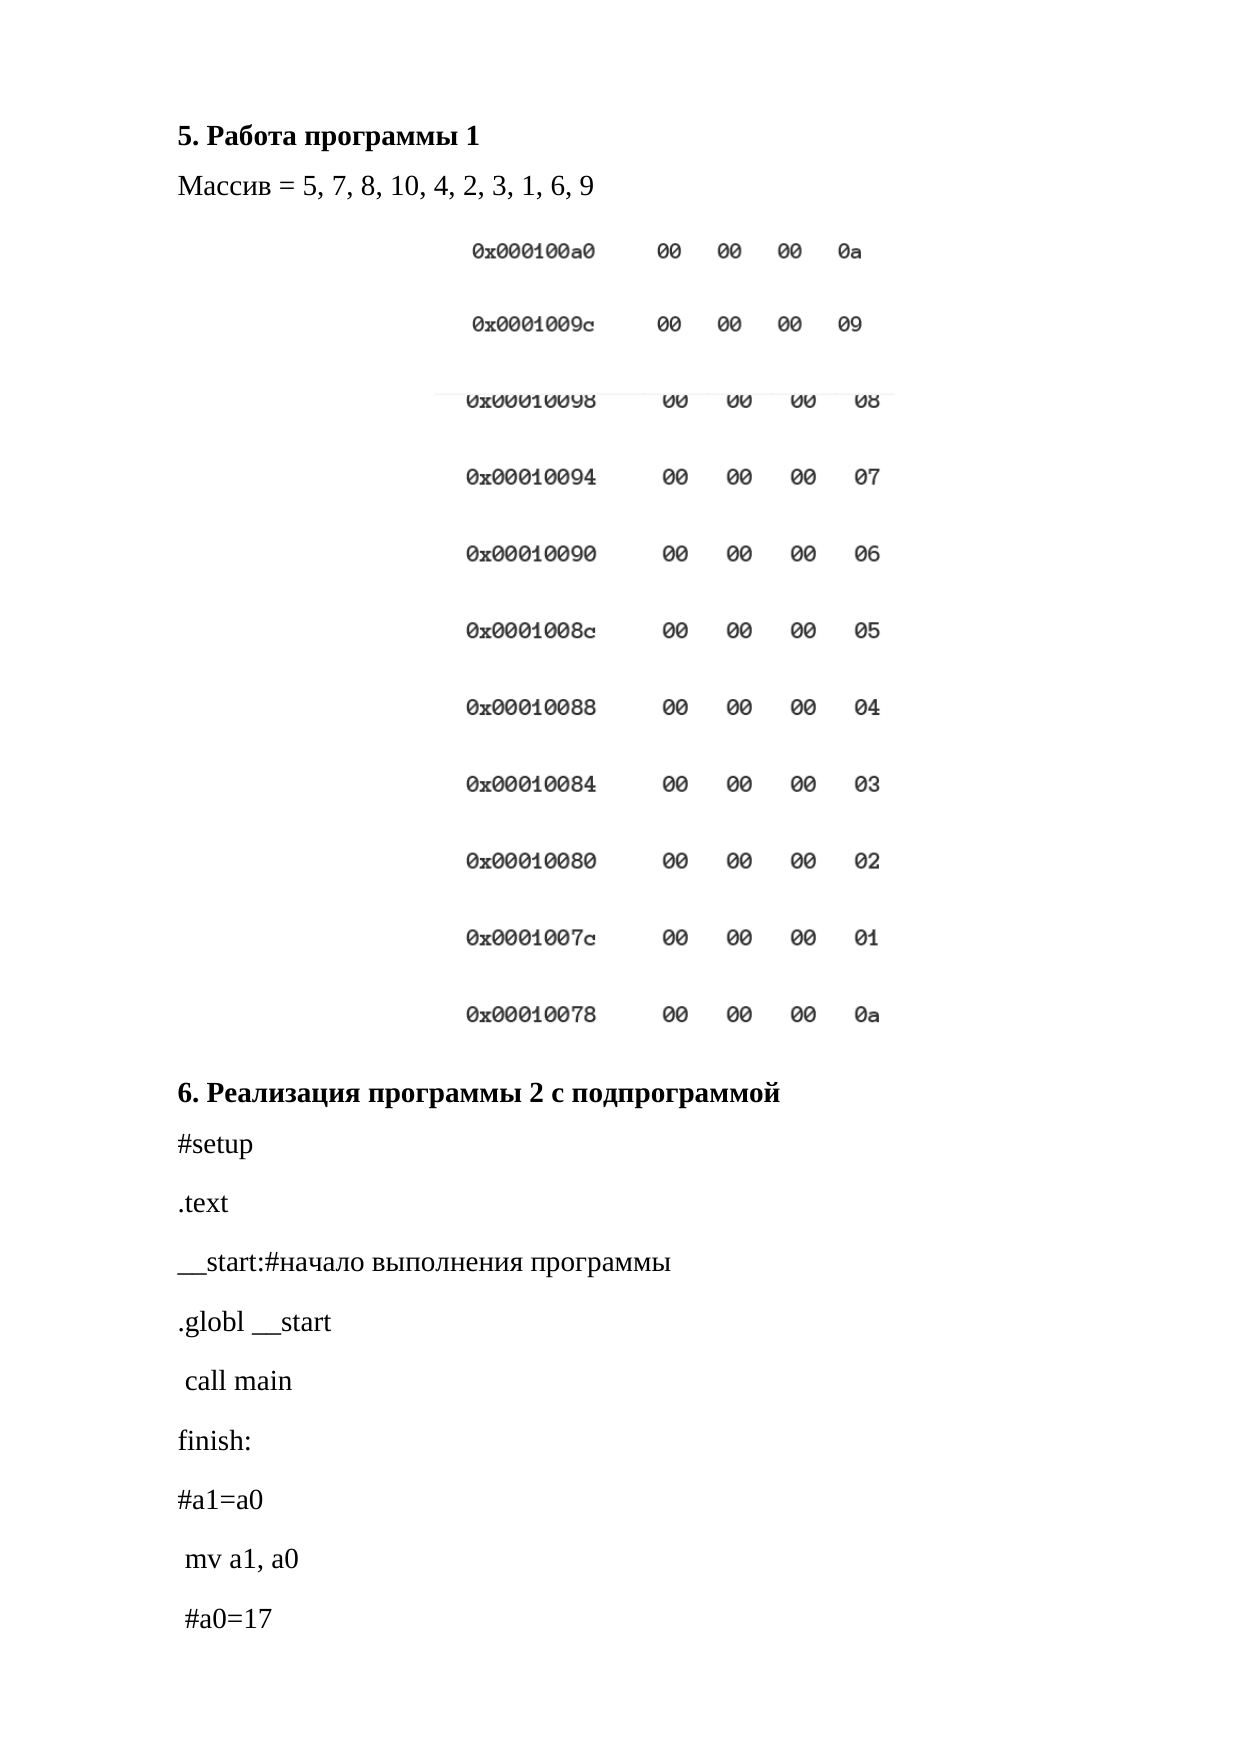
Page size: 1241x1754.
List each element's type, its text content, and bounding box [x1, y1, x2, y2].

text Массив = 5, 7, 8, 10, 4, 2, 3, 1, 6, 9 [177, 168, 1152, 202]
text 6. Реализация программы 2 с подпрограммой [177, 1075, 1152, 1109]
picture [453, 227, 875, 369]
text finish: [177, 1423, 1152, 1456]
picture [434, 393, 895, 1051]
text #a1=a0 [177, 1482, 1152, 1516]
text .globl __start [177, 1304, 1152, 1337]
text #a0=17 [177, 1601, 1152, 1634]
text __start:#начало выполнения программы [177, 1244, 1152, 1278]
text 5. Работа программы 1 [177, 118, 1152, 152]
text .text [177, 1185, 1152, 1219]
text #setup [177, 1126, 1152, 1159]
text call main [177, 1363, 1152, 1397]
text mv a1, a0 [177, 1541, 1152, 1575]
